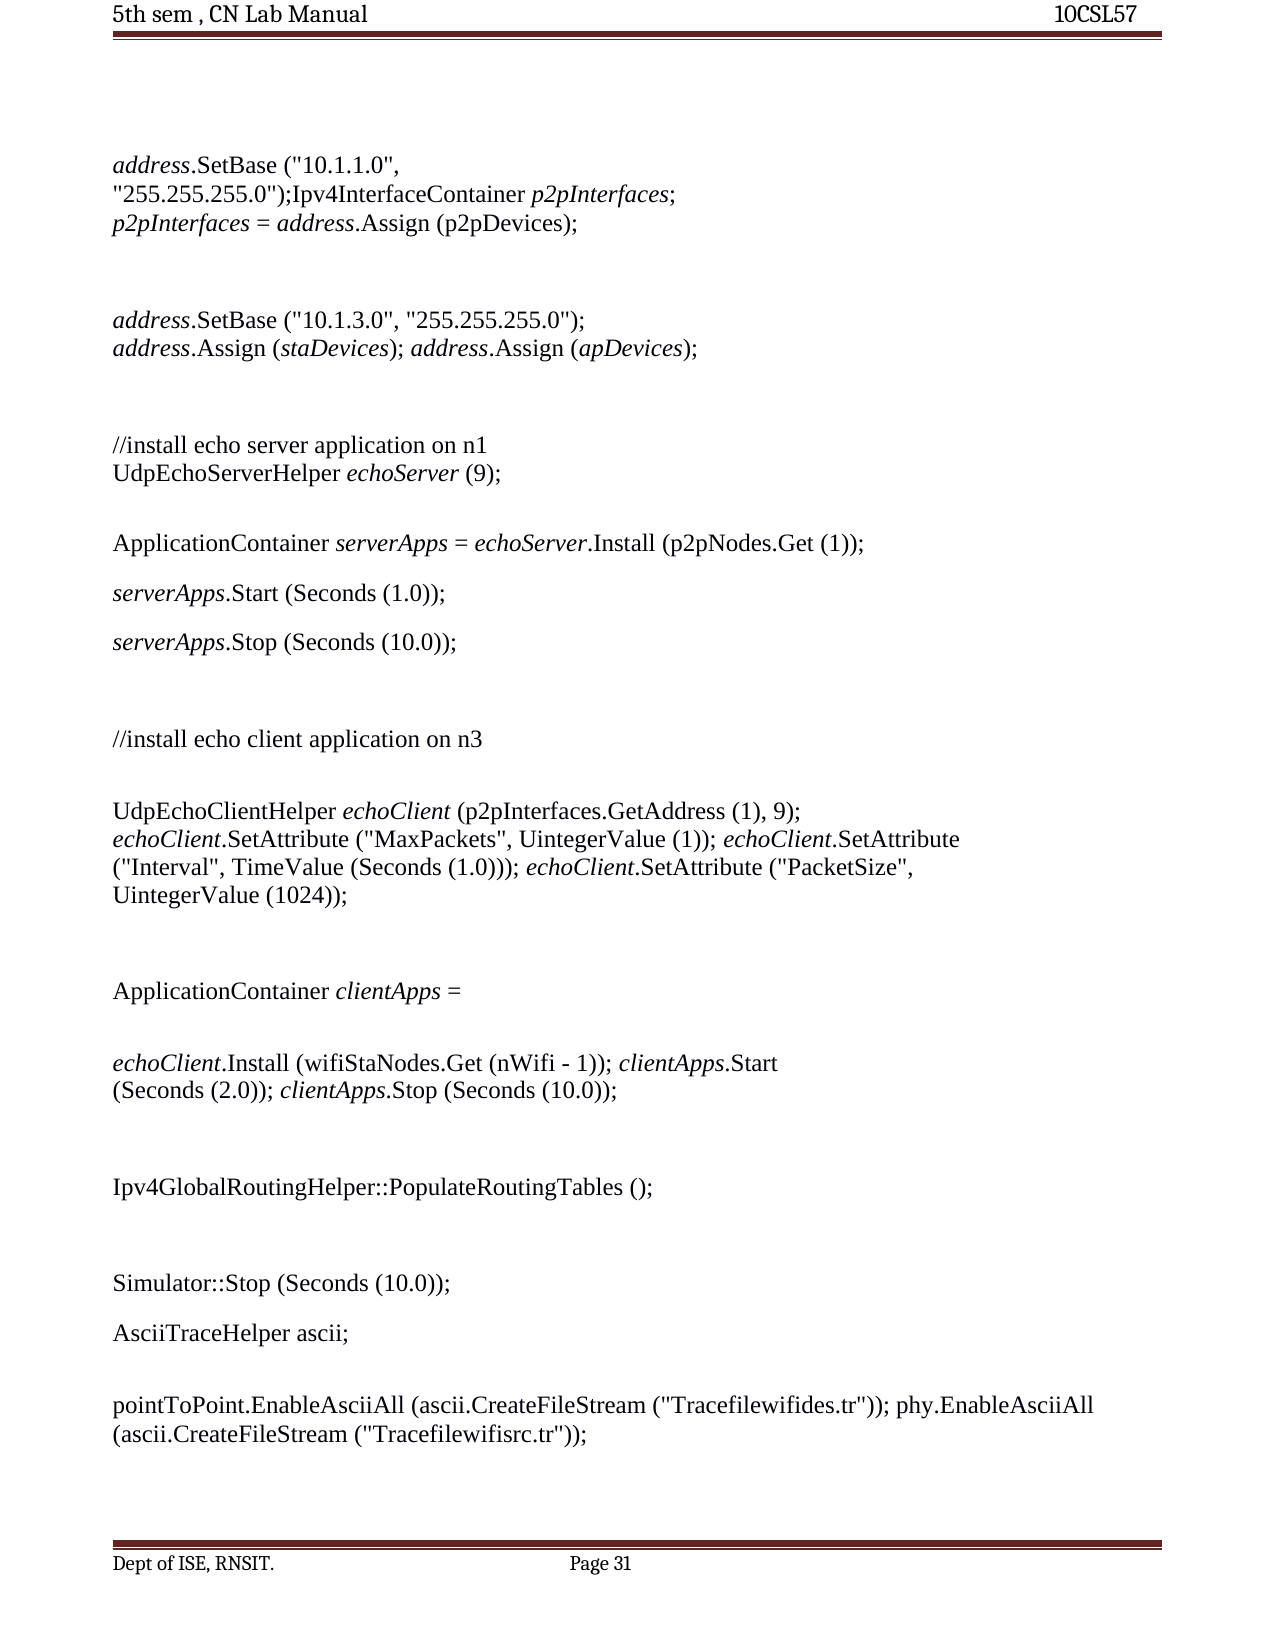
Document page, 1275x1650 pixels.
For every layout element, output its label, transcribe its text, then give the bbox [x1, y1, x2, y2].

text serverApps.Start (Seconds (1.0)); [112, 578, 1162, 607]
text ApplicationContainer serverApps = echoServer.Install (p2pNodes.Get (1)); [112, 528, 1162, 557]
text Ipv4GlobalRoutingHelper::PopulateRoutingTables (); [112, 1172, 1162, 1201]
text //install echo server application on n1 UdpEchoServerHelper echoServer (9); [112, 431, 639, 487]
text serverApps.Stop (Seconds (10.0)); [112, 627, 1162, 656]
text address.SetBase ("10.1.1.0", "255.255.255.0");Ipv4InterfaceContainer p2pInterfaces; p2pInterfaces = address.Assign (p2pDevices); [112, 150, 735, 237]
text UdpEchoClientHelper echoClient (p2pInterfaces.GetAddress (1), 9); echoClient.SetAttribute ("MaxPackets", UintegerValue (1)); echoClient.SetAttribute ("Interval", TimeValue (Seconds (1.0))); echoClient.SetAttribute ("PacketSize", UintegerValue (1024)); [112, 797, 998, 908]
text address.SetBase ("10.1.3.0", "255.255.255.0"); address.Assign (staDevices); address.Assign (apDevices); [112, 307, 735, 362]
text Simulator::Stop (Seconds (10.0)); [112, 1268, 1162, 1297]
text pointToPoint.EnableAsciiAll (ascii.CreateFileStream ("Tracefilewifides.tr")); phy.EnableAsciiAll (ascii.CreateFileStream ("Tracefilewifisrc.tr")); [112, 1391, 1162, 1448]
text //install echo client application on n3 [112, 724, 1162, 752]
text echoClient.Install (wifiStaNodes.Get (nWifi - 1)); clientApps.Start (Seconds (2.0)); clientApps.Stop (Seconds (10.0)); [112, 1049, 792, 1104]
text AsciiTraceHelper ascii; [112, 1318, 1162, 1346]
text ApplicationContainer clientApps = [112, 976, 1162, 1005]
